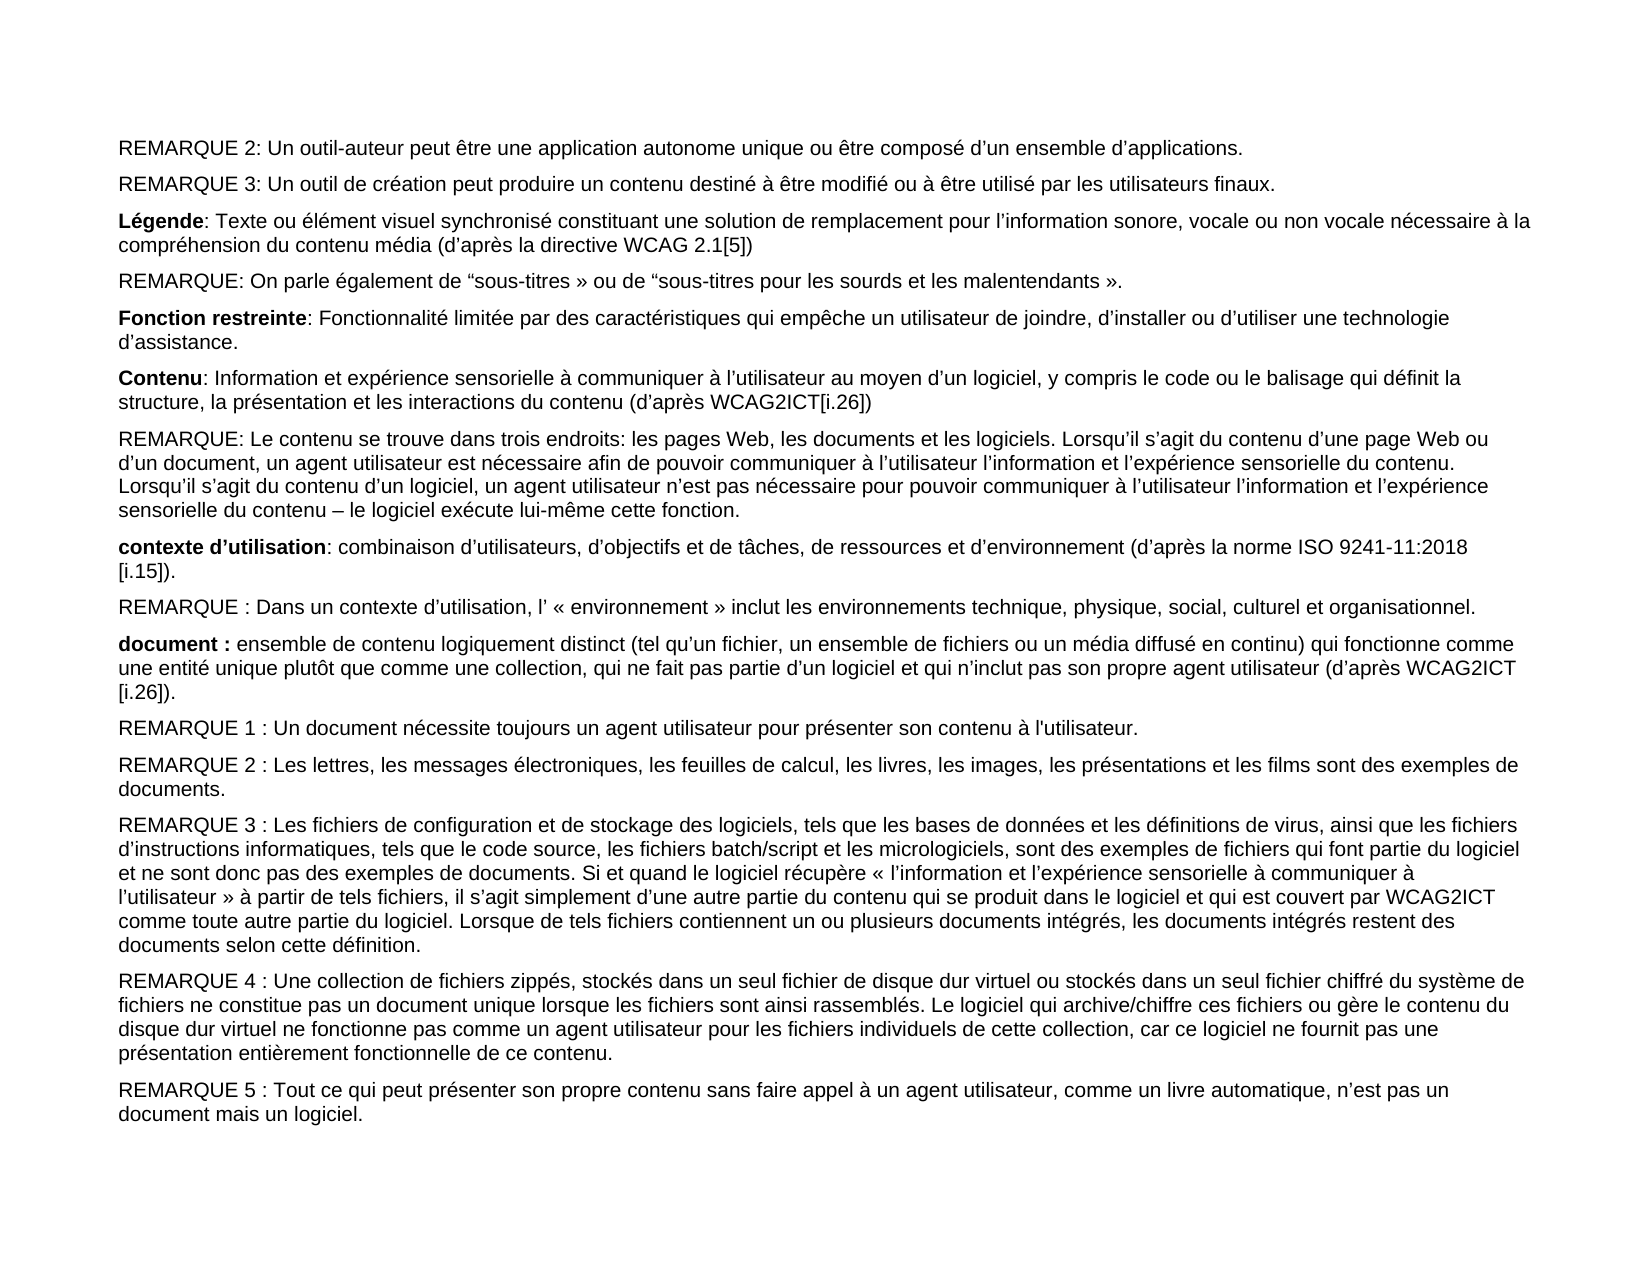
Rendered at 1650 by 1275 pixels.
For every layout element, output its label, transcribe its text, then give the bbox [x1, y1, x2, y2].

text REMARQUE 2 : Les lettres, les messages électroniques, les feuilles de calcul, les livres, les images, les présentations et les films sont des exemples de documents. [118, 752, 1532, 800]
text document : ensemble de contenu logiquement distinct (tel qu’un fichier, un ensemble de fichiers ou un média diffusé en continu) qui fonctionne comme une entité unique plutôt que comme une collection, qui ne fait pas partie d’un logiciel et qui n’inclut pas son propre agent utilisateur (d’après WCAG2ICT [i.26]). [118, 632, 1532, 703]
text REMARQUE 1 : Un document nécessite toujours un agent utilisateur pour présenter son contenu à l'utilisateur. [118, 716, 1532, 740]
text REMARQUE 3 : Les fichiers de configuration et de stockage des logiciels, tels que les bases de données et les définitions de virus, ainsi que les fichiers d’instructions informatiques, tels que le code source, les fichiers batch/script et les micrologiciels, sont des exemples de fichiers qui font partie du logiciel et ne sont donc pas des exemples de documents. Si et quand le logiciel récupère « l’information et l’expérience sensorielle à communiquer à l’utilisateur » à partir de tels fichiers, il s’agit simplement d’une autre partie du contenu qui se produit dans le logiciel et qui est couvert par WCAG2ICT comme toute autre partie du logiciel. Lorsque de tels fichiers contiennent un ou plusieurs documents intégrés, les documents intégrés restent des documents selon cette définition. [118, 813, 1532, 957]
text Fonction restreinte: Fonctionnalité limitée par des caractéristiques qui empêche un utilisateur de joindre, d’installer ou d’utiliser une technologie d’assistance. [118, 306, 1532, 353]
text REMARQUE 5 : Tout ce qui peut présenter son propre contenu sans faire appel à un agent utilisateur, comme un livre automatique, n’est pas un document mais un logiciel. [118, 1077, 1532, 1125]
text contexte d’utilisation: combinaison d’utilisateurs, d’objectifs et de tâches, de ressources et d’environnement (d’après la norme ISO 9241-11:2018 [i.15]). [118, 535, 1532, 583]
text REMARQUE 2: Un outil-auteur peut être une application autonome unique ou être composé d’un ensemble d’applications. [118, 136, 1532, 160]
text REMARQUE 4 : Une collection de fichiers zippés, stockés dans un seul fichier de disque dur virtuel ou stockés dans un seul fichier chiffré du système de fichiers ne constitue pas un document unique lorsque les fichiers sont ainsi rassemblés. Le logiciel qui archive/chiffre ces fichiers ou gère le contenu du disque dur virtuel ne fonctionne pas comme un agent utilisateur pour les fichiers individuels de cette collection, car ce logiciel ne fournit pas une présentation entièrement fonctionnelle de ce contenu. [118, 969, 1532, 1065]
text REMARQUE: On parle également de “sous-titres » ou de “sous-titres pour les sourds et les malentendants ». [118, 269, 1532, 293]
text REMARQUE 3: Un outil de création peut produire un contenu destiné à être modifié ou à être utilisé par les utilisateurs finaux. [118, 172, 1532, 196]
text REMARQUE : Dans un contexte d’utilisation, l’ « environnement » inclut les environnements technique, physique, social, culturel et organisationnel. [118, 595, 1532, 619]
text REMARQUE: Le contenu se trouve dans trois endroits: les pages Web, les documents et les logiciels. Lorsqu’il s’agit du contenu d’une page Web ou d’un document, un agent utilisateur est nécessaire afin de pouvoir communiquer à l’utilisateur l’information et l’expérience sensorielle du contenu. Lorsqu’il s’agit du contenu d’un logiciel, un agent utilisateur n’est pas nécessaire pour pouvoir communiquer à l’utilisateur l’information et l’expérience sensorielle du contenu – le logiciel exécute lui-même cette fonction. [118, 426, 1532, 522]
text Légende: Texte ou élément visuel synchronisé constituant une solution de remplacement pour l’information sonore, vocale ou non vocale nécessaire à la compréhension du contenu média (d’après la directive WCAG 2.1[5]) [118, 209, 1532, 257]
text Contenu: Information et expérience sensorielle à communiquer à l’utilisateur au moyen d’un logiciel, y compris le code ou le balisage qui définit la structure, la présentation et les interactions du contenu (d’après WCAG2ICT[i.26]) [118, 366, 1532, 414]
